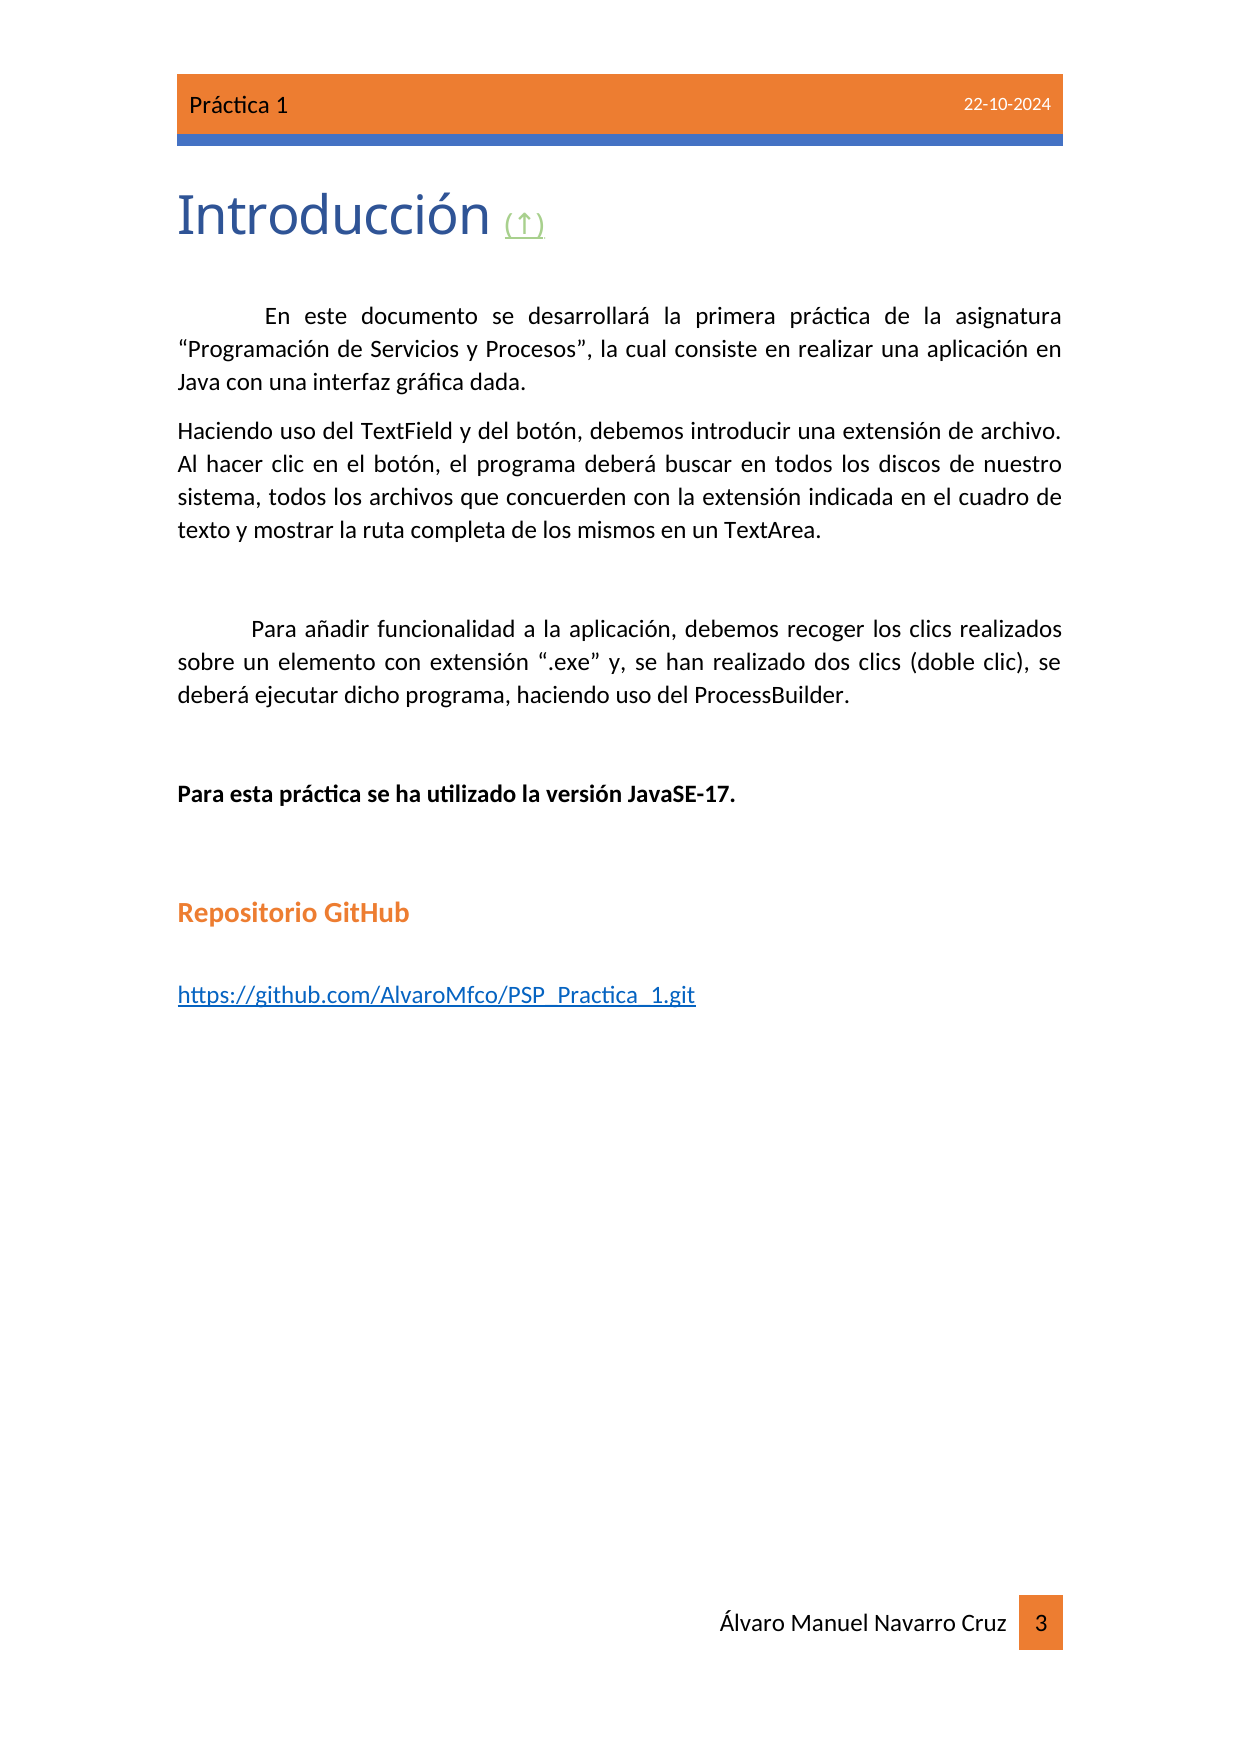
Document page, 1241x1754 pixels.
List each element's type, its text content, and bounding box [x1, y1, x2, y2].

subtitle Repositorio GitHub [177, 894, 1063, 930]
text En este documento se desarrollará la primera práctica de la asignatura “Programación de Servicios y Procesos”, la cual consiste en realizar una aplicación en Java con una interfaz gráfica dada. [177, 300, 1063, 396]
title Introducción (↑) [177, 177, 1063, 251]
text Haciendo uso del TextField y del botón, debemos introducir una extensión de archivo. Al hacer clic en el botón, el programa deberá buscar en todos los discos de nuestro sistema, todos los archivos que concuerden con la extensión indicada en el cuadro de texto y mostrar la ruta completa de los mismos en un TextArea. [177, 416, 1063, 545]
text Para añadir funcionalidad a la aplicación, debemos recoger los clics realizados sobre un elemento con extensión “.exe” y, se han realizado dos clics (doble clic), se deberá ejecutar dicho programa, haciendo uso del ProcessBuilder. [177, 613, 1063, 710]
text Para esta práctica se ha utilizado la versión JavaSE-17. [177, 778, 1063, 809]
text https://github.com/AlvaroMfco/PSP_Practica_1.git [177, 979, 1063, 1010]
